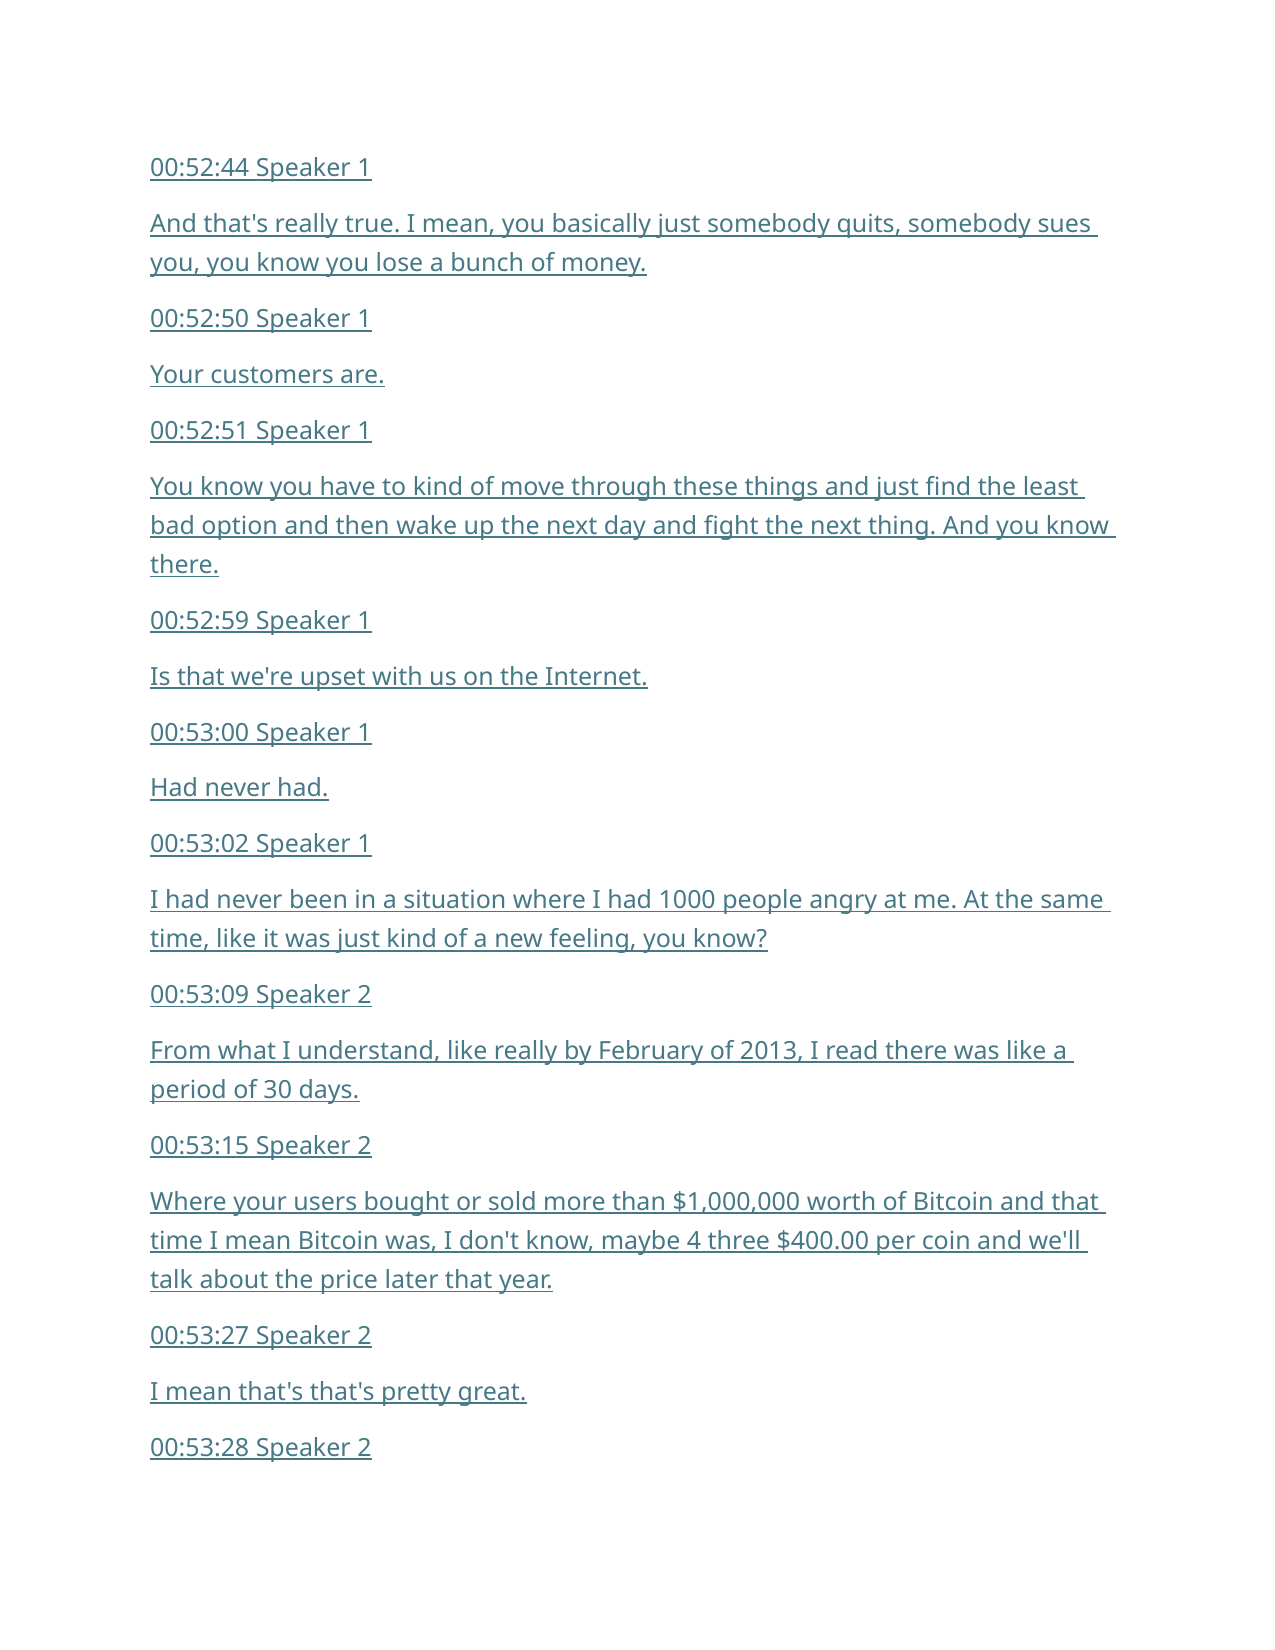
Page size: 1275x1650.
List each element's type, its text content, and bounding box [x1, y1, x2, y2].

text 00:53:28 Speaker 2 [150, 1429, 1125, 1463]
text 00:53:02 Speaker 1 [150, 826, 1125, 860]
text Where your users bought or sold more than $1,000,000 worth of Bitcoin and that time I mean Bitcoin was, I don't know, maybe 4 three $400.00 per coin and we'll talk about the price later that year. [150, 1183, 1125, 1296]
text You know you have to kind of move through these things and just find the least bad option and then wake up the next day and fight the next thing. And you know there. [150, 468, 1125, 581]
text From what I understand, like really by February of 2013, I read there was like a period of 30 days. [150, 1032, 1125, 1106]
text Had never had. [150, 770, 1125, 804]
text I mean that's that's pretty great. [150, 1373, 1125, 1407]
text 00:52:44 Speaker 1 [150, 150, 1125, 184]
text 00:53:09 Speaker 2 [150, 977, 1125, 1011]
text 00:52:50 Speaker 1 [150, 301, 1125, 335]
text I had never been in a situation where I had 1000 people angry at me. At the same time, like it was just kind of a new feeling, you know? [150, 882, 1125, 955]
text 00:53:27 Speaker 2 [150, 1317, 1125, 1352]
text 00:52:51 Speaker 1 [150, 412, 1125, 447]
text Is that we're upset with us on the Internet. [150, 658, 1125, 692]
text 00:53:15 Speaker 2 [150, 1127, 1125, 1162]
text 00:53:00 Speaker 1 [150, 714, 1125, 748]
text And that's really true. I mean, you basically just somebody quits, somebody sues you, you know you lose a bunch of money. [150, 206, 1125, 279]
text Your customers are. [150, 357, 1125, 391]
text 00:52:59 Speaker 1 [150, 602, 1125, 637]
